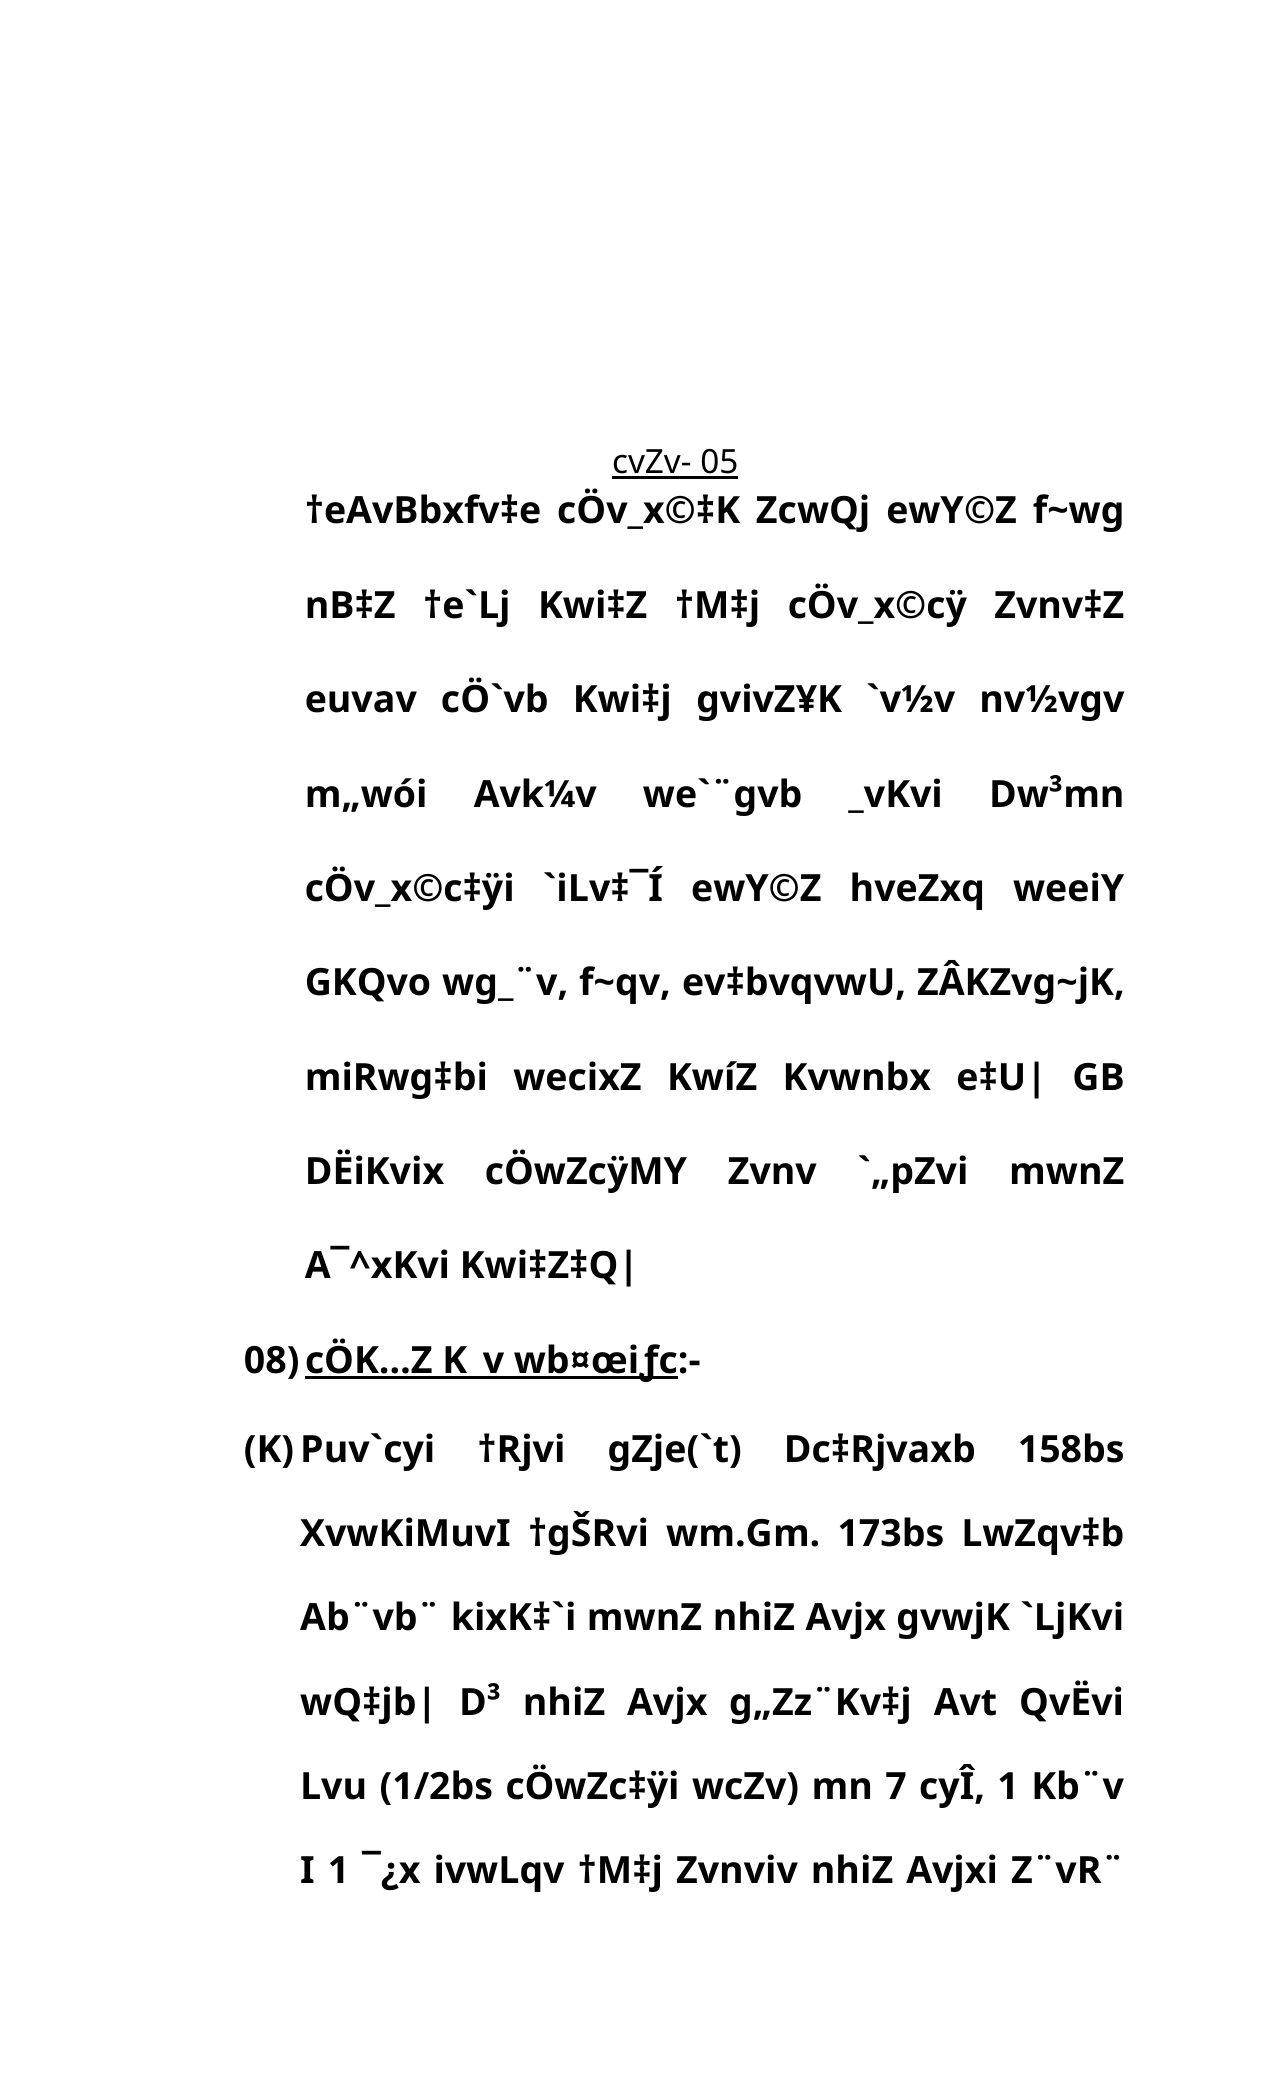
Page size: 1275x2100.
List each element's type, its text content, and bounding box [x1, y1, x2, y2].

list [244, 1422, 1125, 1894]
list cÖK…Z K_v wb¤œiƒc:- [244, 1333, 1125, 1384]
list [243, 484, 1125, 1290]
